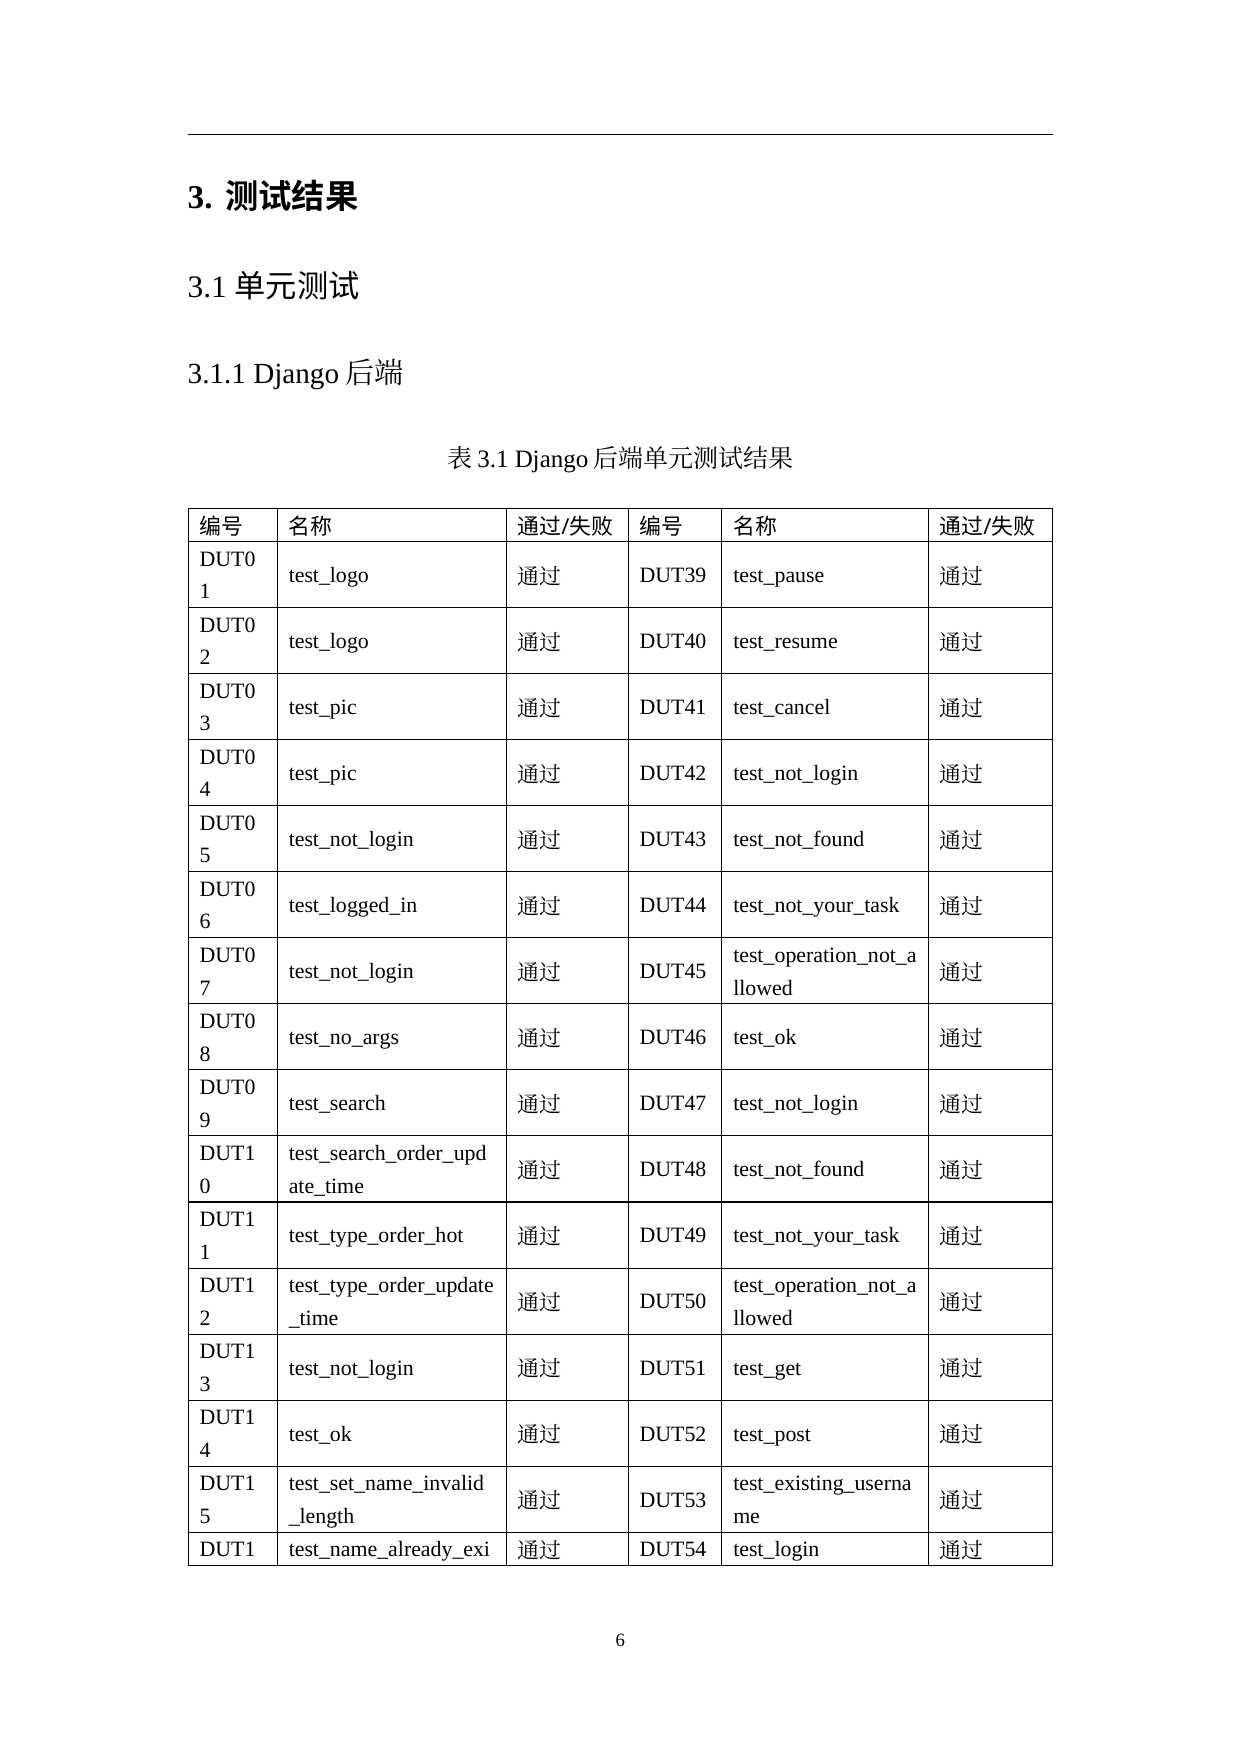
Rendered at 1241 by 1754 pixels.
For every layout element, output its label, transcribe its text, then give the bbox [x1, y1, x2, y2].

table_cell 通过 [507, 1269, 628, 1333]
table_cell 通过 [507, 1004, 628, 1069]
table_cell DUT44 [629, 872, 721, 937]
table_header 名称 [722, 509, 928, 541]
table_cell test_pic [278, 674, 506, 739]
table_cell DUT01 [189, 542, 277, 607]
text 3.1 单元测试 [187, 251, 1053, 316]
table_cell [278, 1533, 506, 1565]
table_cell DUT02 [189, 608, 277, 673]
table_cell 通过 [929, 1004, 1052, 1069]
table_cell DUT06 [189, 872, 277, 937]
table_cell DUT15 [189, 1467, 277, 1532]
table_cell 通过 [507, 938, 628, 1003]
table_cell 通过 [929, 1203, 1052, 1267]
table_cell 通过 [929, 872, 1052, 937]
table_cell DUT13 [189, 1335, 277, 1399]
table_cell test_not_found [722, 1136, 928, 1201]
table_header 通过/失败 [507, 509, 628, 541]
table_cell 通过 [507, 608, 628, 673]
table_cell DUT48 [629, 1136, 721, 1201]
table_cell DUT53 [629, 1467, 721, 1532]
table_cell 通过 [507, 806, 628, 871]
table_cell DUT45 [629, 938, 721, 1003]
table_cell 通过 [929, 674, 1052, 739]
table_cell DUT40 [629, 608, 721, 673]
table_cell DUT51 [629, 1335, 721, 1399]
table_header 编号 [629, 509, 721, 541]
table_cell DUT42 [629, 740, 721, 805]
table_cell 通过 [507, 1335, 628, 1399]
table_cell test_search_order_update_time [278, 1136, 506, 1201]
table_cell 通过 [929, 1401, 1052, 1466]
table_cell test_no_args [278, 1004, 506, 1069]
table_cell test_not_your_task [722, 1203, 928, 1267]
table_cell DUT11 [189, 1203, 277, 1267]
table_cell 通过 [507, 1467, 628, 1532]
table_cell 通过 [507, 1401, 628, 1466]
table_cell test_not_found [722, 806, 928, 871]
table_cell test_not_login [722, 740, 928, 805]
table_cell DUT14 [189, 1401, 277, 1466]
table_cell test_not_login [278, 1335, 506, 1399]
table_cell test_pic [278, 740, 506, 805]
table_cell test_not_your_task [722, 872, 928, 937]
table_cell 通过 [929, 1136, 1052, 1201]
table_cell DUT08 [189, 1004, 277, 1069]
table_cell DUT54 [629, 1533, 721, 1565]
table_cell test_ok [278, 1401, 506, 1466]
table_cell test_not_login [278, 938, 506, 1003]
table_cell DUT07 [189, 938, 277, 1003]
text 3.1.1 Django后端 [187, 339, 1053, 404]
table_cell test_cancel [722, 674, 928, 739]
table_cell DUT43 [629, 806, 721, 871]
table_cell 通过 [507, 674, 628, 739]
text 表3.1 Django后端单元测试结果 [187, 424, 1053, 489]
table_cell DUT49 [629, 1203, 721, 1267]
table_cell DUT03 [189, 674, 277, 739]
table_cell DUT10 [189, 1136, 277, 1201]
table_cell test_resume [722, 608, 928, 673]
table_cell DUT46 [629, 1004, 721, 1069]
table_cell DUT04 [189, 740, 277, 805]
table_cell test_existing_username [722, 1467, 928, 1532]
table_cell test_type_order_update_time [278, 1269, 506, 1333]
table_header 通过/失败 [929, 509, 1052, 541]
table_header 名称 [278, 509, 506, 541]
table_cell 通过 [929, 608, 1052, 673]
table_cell DUT47 [629, 1070, 721, 1135]
table_cell DUT05 [189, 806, 277, 871]
table_cell DUT39 [629, 542, 721, 607]
table_cell test_not_login [278, 806, 506, 871]
table_cell 通过 [929, 938, 1052, 1003]
table_cell test_logo [278, 542, 506, 607]
table_cell 通过 [929, 1533, 1052, 1565]
table_cell 通过 [929, 1269, 1052, 1333]
table_cell 通过 [507, 1533, 628, 1565]
table_cell DUT50 [629, 1269, 721, 1333]
table_cell 通过 [929, 1335, 1052, 1399]
table_cell 通过 [507, 1136, 628, 1201]
table_cell 通过 [507, 542, 628, 607]
table_cell test_not_login [722, 1070, 928, 1135]
table_cell 通过 [507, 1203, 628, 1267]
table_header 编号 [189, 509, 277, 541]
table_cell test_operation_not_allowed [722, 938, 928, 1003]
table_cell test_login [722, 1533, 928, 1565]
table_cell 通过 [929, 806, 1052, 871]
table_cell 通过 [929, 542, 1052, 607]
table_cell test_operation_not_allowed [722, 1269, 928, 1333]
table_cell test_post [722, 1401, 928, 1466]
table_cell 通过 [507, 740, 628, 805]
table_cell test_ok [722, 1004, 928, 1069]
table_cell DUT09 [189, 1070, 277, 1135]
table_cell test_logo [278, 608, 506, 673]
table_cell DUT16 [189, 1533, 277, 1565]
table_cell 通过 [929, 1467, 1052, 1532]
text 测试结果 [187, 162, 1053, 227]
table_cell 通过 [929, 740, 1052, 805]
table_cell 通过 [929, 1070, 1052, 1135]
table_cell test_get [722, 1335, 928, 1399]
table_cell test_pause [722, 542, 928, 607]
table_cell test_search [278, 1070, 506, 1135]
table_cell 通过 [507, 872, 628, 937]
table_cell 通过 [507, 1070, 628, 1135]
table_cell test_logged_in [278, 872, 506, 937]
table_cell DUT52 [629, 1401, 721, 1466]
table_cell test_type_order_hot [278, 1203, 506, 1267]
table_cell DUT41 [629, 674, 721, 739]
table_cell DUT12 [189, 1269, 277, 1333]
table_cell test_set_name_invalid_length [278, 1467, 506, 1532]
